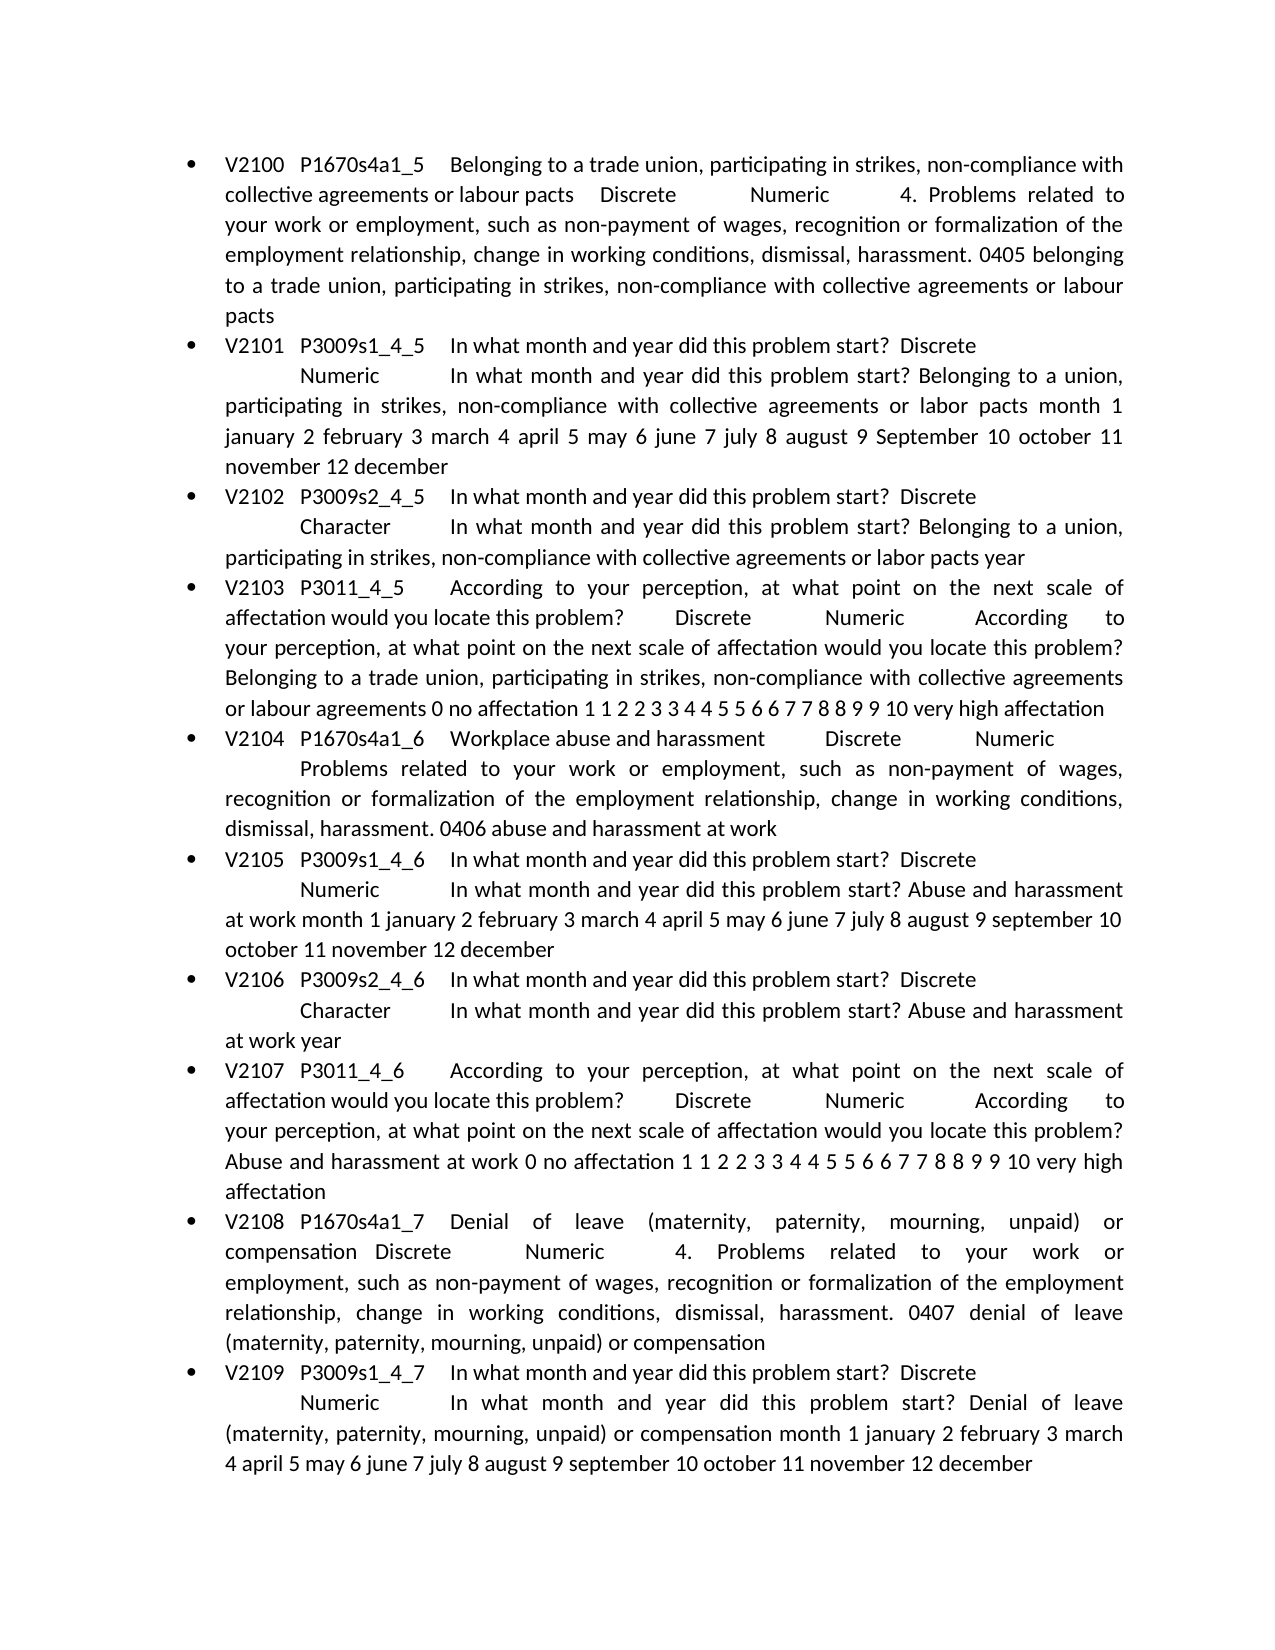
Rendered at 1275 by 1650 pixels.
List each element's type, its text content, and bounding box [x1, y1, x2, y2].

list V2108 P1670s4a1_7 Denial of leave (maternity, paternity, mourning, unpaid) or compensation Discrete Numeric 4. Problems related to your work or employment, such as non-payment of wages, recognition or formalization of the employment relationship, change in working conditions, dismissal, harassment. 0407 denial of leave (maternity, paternity, mourning, unpaid) or compensation [187, 1207, 1125, 1356]
list V2105 P3009s1_4_6 In what month and year did this problem start? Discrete Numeric In what month and year did this problem start? Abuse and harassment at work month 1 january 2 february 3 march 4 april 5 may 6 june 7 july 8 august 9 september 10 october 11 november 12 december [187, 845, 1125, 963]
list V2104 P1670s4a1_6 Workplace abuse and harassment Discrete Numeric Problems related to your work or employment, such as non-payment of wages, recognition or formalization of the employment relationship, change in working conditions, dismissal, harassment. 0406 abuse and harassment at work [187, 724, 1125, 843]
list V2106 P3009s2_4_6 In what month and year did this problem start? Discrete Character In what month and year did this problem start? Abuse and harassment at work year [187, 966, 1125, 1054]
list V2100 P1670s4a1_5 Belonging to a trade union, participating in strikes, non-compliance with collective agreements or labour pacts Discrete Numeric 4. Problems related to your work or employment, such as non-payment of wages, recognition or formalization of the employment relationship, change in working conditions, dismissal, harassment. 0405 belonging to a trade union, participating in strikes, non-compliance with collective agreements or labour pacts [187, 150, 1125, 329]
list V2101 P3009s1_4_5 In what month and year did this problem start? Discrete Numeric In what month and year did this problem start? Belonging to a union, participating in strikes, non-compliance with collective agreements or labor pacts month 1 january 2 february 3 march 4 april 5 may 6 june 7 july 8 august 9 September 10 october 11 november 12 december [187, 331, 1125, 480]
list V2102 P3009s2_4_5 In what month and year did this problem start? Discrete Character In what month and year did this problem start? Belonging to a union, participating in strikes, non-compliance with collective agreements or labor pacts year [187, 482, 1125, 571]
list V2107 P3011_4_6 According to your perception, at what point on the next scale of affectation would you locate this problem? Discrete Numeric According to your perception, at what point on the next scale of affectation would you locate this problem? Abuse and harassment at work 0 no affectation 1 1 2 2 3 3 4 4 5 5 6 6 7 7 8 8 9 9 10 very high affectation [187, 1056, 1125, 1205]
list V2103 P3011_4_5 According to your perception, at what point on the next scale of affectation would you locate this problem? Discrete Numeric According to your perception, at what point on the next scale of affectation would you locate this problem? Belonging to a trade union, participating in strikes, non-compliance with collective agreements or labour agreements 0 no affectation 1 1 2 2 3 3 4 4 5 5 6 6 7 7 8 8 9 9 10 very high affectation [187, 573, 1125, 722]
list V2109 P3009s1_4_7 In what month and year did this problem start? Discrete Numeric In what month and year did this problem start? Denial of leave (maternity, paternity, mourning, unpaid) or compensation month 1 january 2 february 3 march 4 april 5 may 6 june 7 july 8 august 9 september 10 october 11 november 12 december [187, 1358, 1125, 1477]
